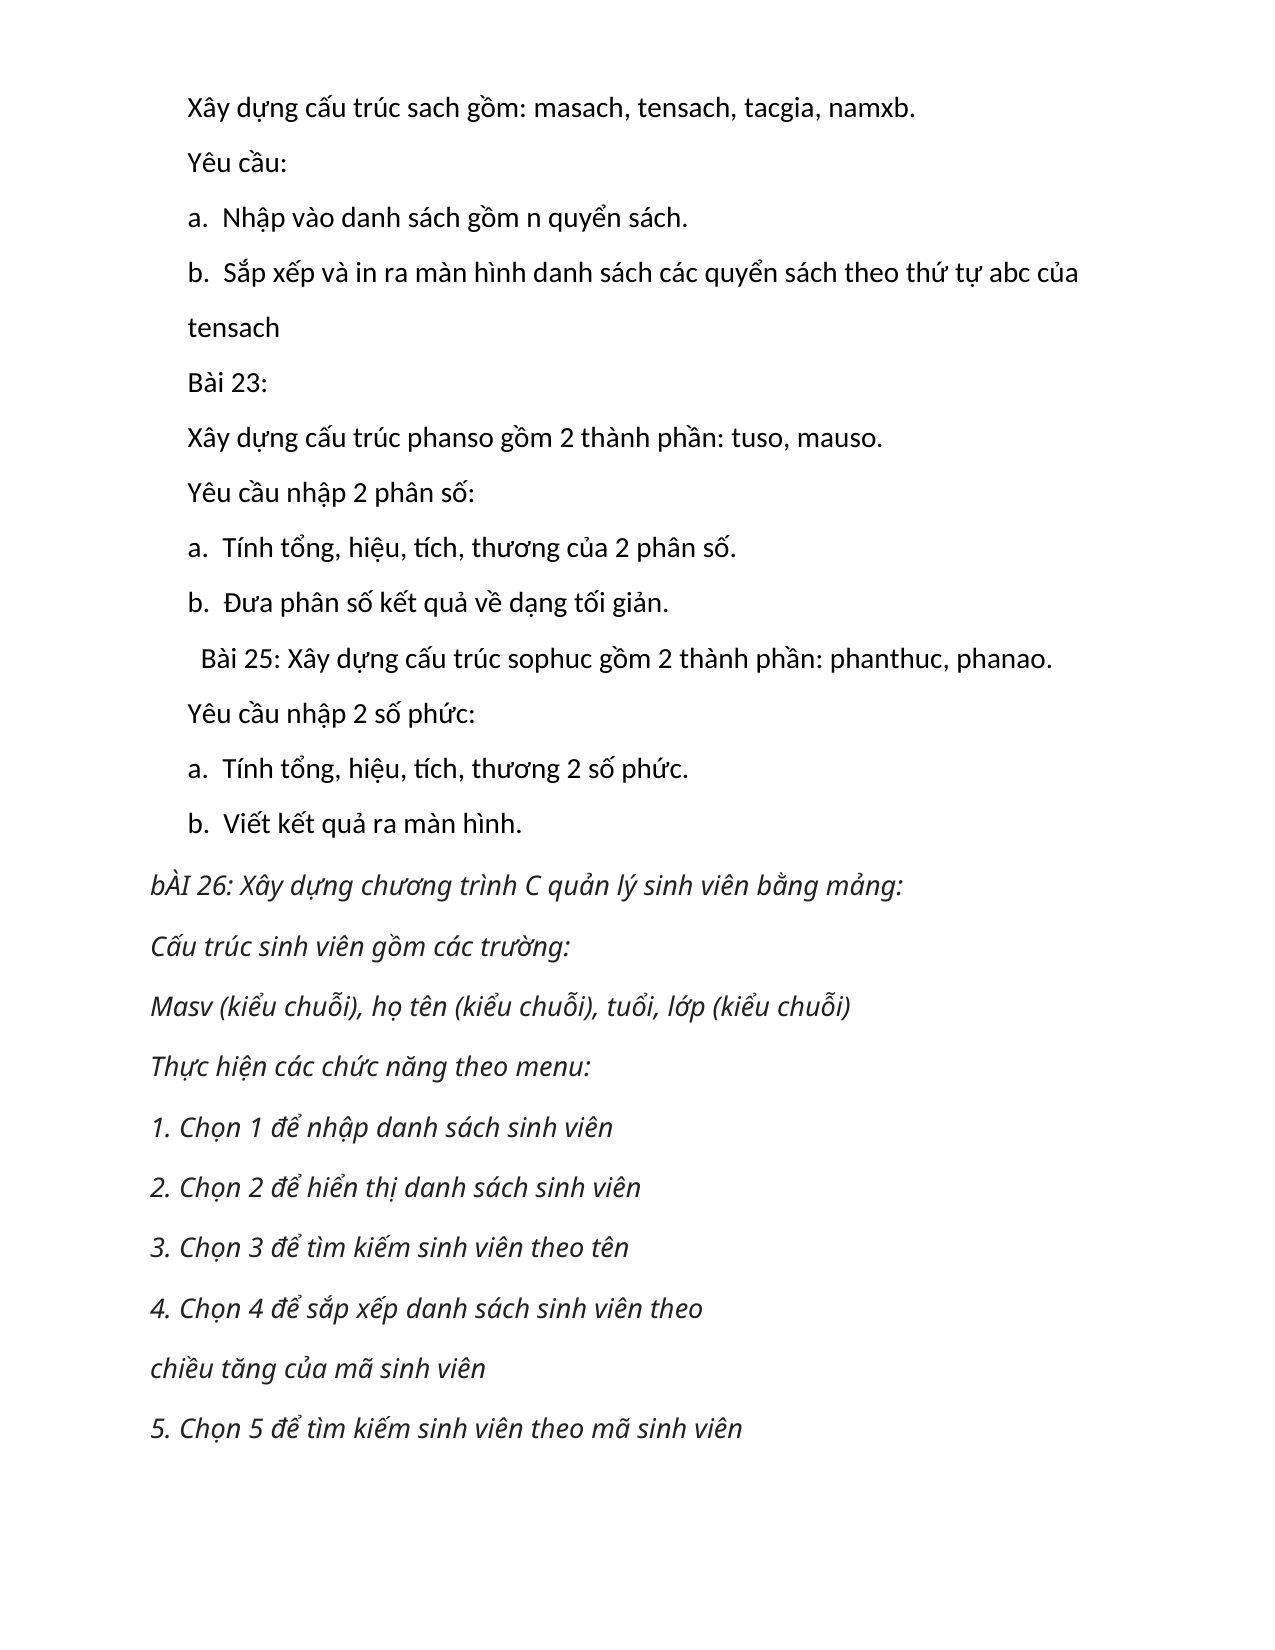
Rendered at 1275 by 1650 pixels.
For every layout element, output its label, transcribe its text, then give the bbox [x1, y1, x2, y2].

text 2. Chọn 2 để hiển thị danh sách sinh viên [150, 1168, 1125, 1205]
text 5. Chọn 5 để tìm kiếm sinh viên theo mã sinh viên [150, 1410, 1125, 1447]
text Yêu cầu nhập 2 phân số: [187, 474, 1125, 510]
text chiều tăng của mã sinh viên [150, 1349, 1125, 1386]
text Yêu cầu nhập 2 số phức: [187, 695, 1125, 730]
text Thực hiện các chức năng theo menu: [150, 1048, 1125, 1085]
text 1. Chọn 1 để nhập danh sách sinh viên [150, 1108, 1125, 1145]
text a. Nhập vào danh sách gồm n quyển sách. [187, 199, 1125, 234]
text bÀI 26: Xây dựng chương trình C quản lý sinh viên bằng mảng: [150, 867, 1125, 904]
text b. Viết kết quả ra màn hình. [187, 805, 1125, 841]
text b. Sắp xếp và in ra màn hình danh sách các quyển sách theo thứ tự abc của [187, 254, 1125, 289]
text tensach [187, 309, 1125, 345]
text Cấu trúc sinh viên gồm các trường: [150, 927, 1125, 964]
text Yêu cầu: [187, 144, 1125, 179]
text Xây dựng cấu trúc sach gồm: masach, tensach, tacgia, namxb. [187, 89, 1125, 124]
text b. Đưa phân số kết quả về dạng tối giản. [187, 584, 1125, 620]
text Bài 23: [187, 364, 1125, 400]
text Bài 25: Xây dựng cấu trúc sophuc gồm 2 thành phần: phanthuc, phanao. [187, 640, 1125, 675]
text 4. Chọn 4 để sắp xếp danh sách sinh viên theo [150, 1289, 1125, 1326]
text a. Tính tổng, hiệu, tích, thương của 2 phân số. [187, 529, 1125, 565]
text Xây dựng cấu trúc phanso gồm 2 thành phần: tuso, mauso. [187, 419, 1125, 455]
text 3. Chọn 3 để tìm kiếm sinh viên theo tên [150, 1229, 1125, 1266]
text a. Tính tổng, hiệu, tích, thương 2 số phức. [187, 750, 1125, 786]
text Masv (kiểu chuỗi), họ tên (kiểu chuỗi), tuổi, lớp (kiểu chuỗi) [150, 987, 1125, 1024]
